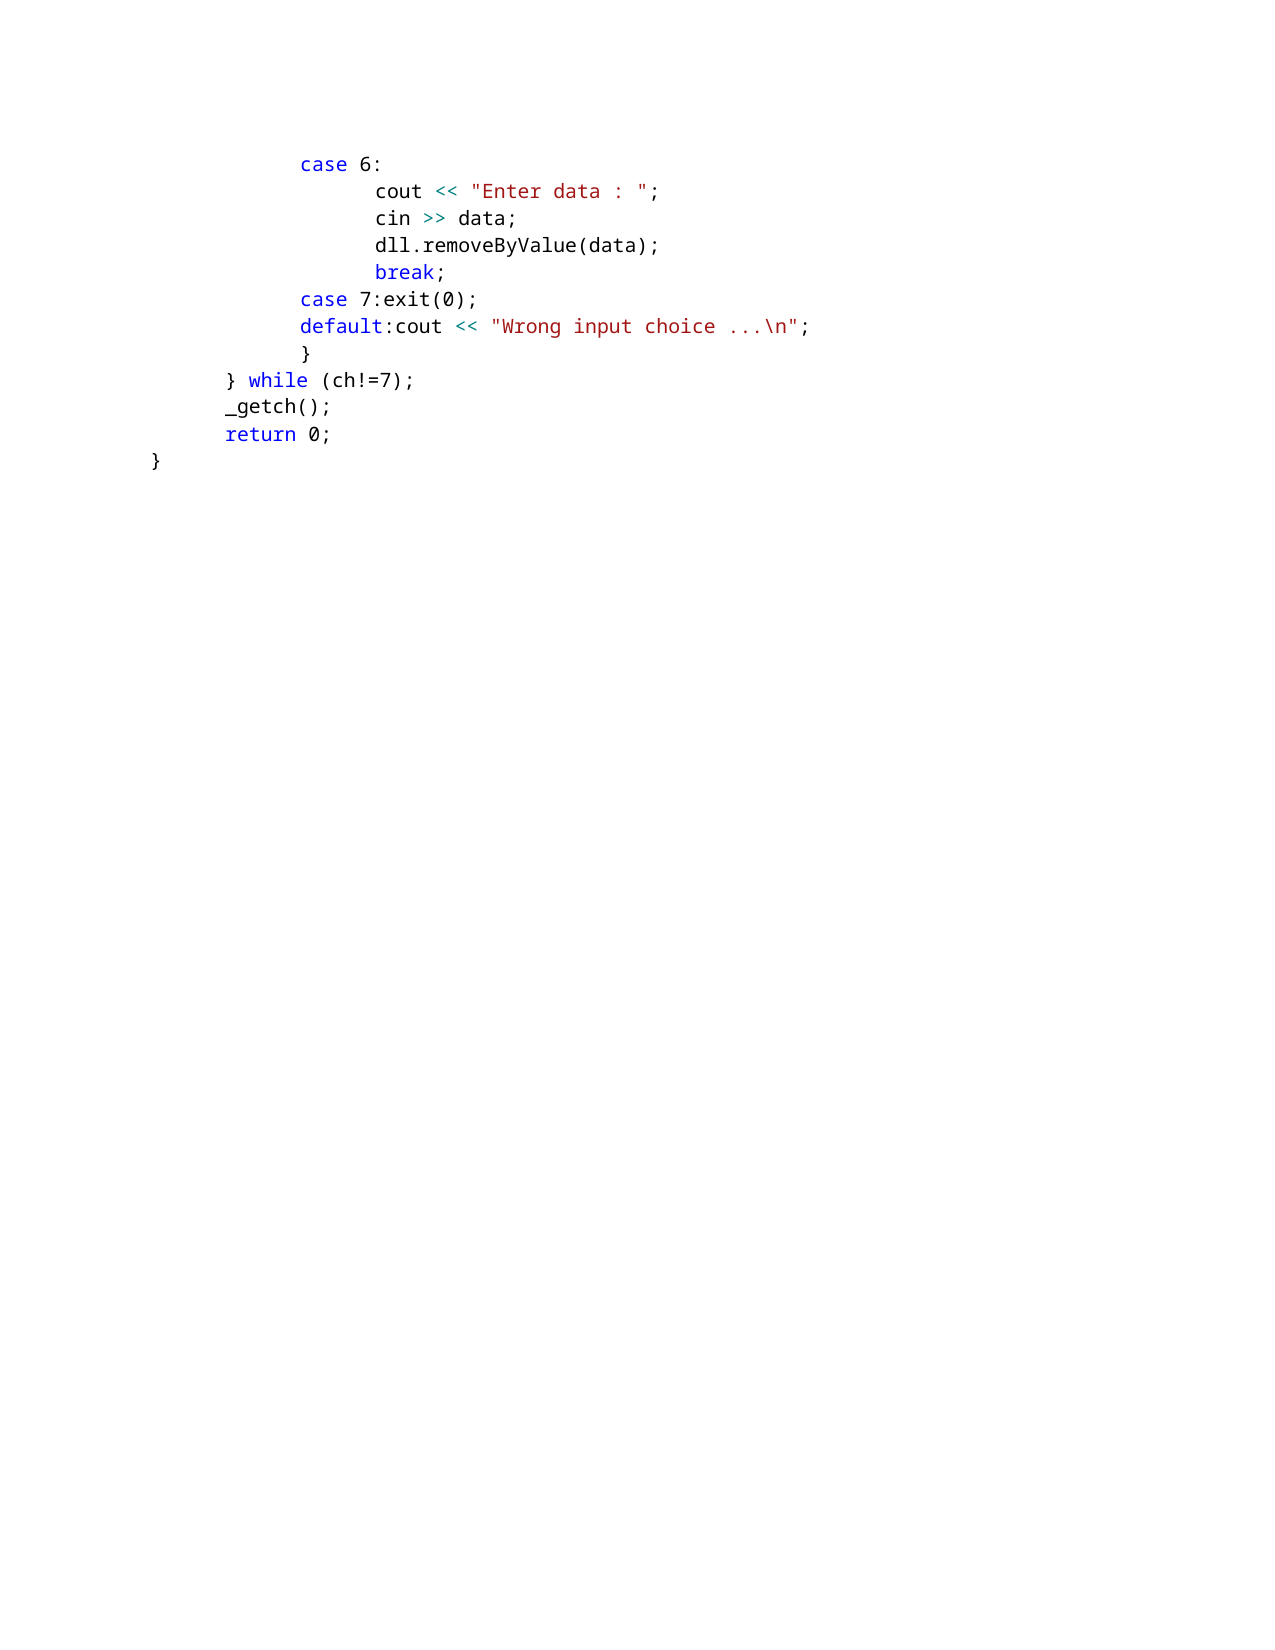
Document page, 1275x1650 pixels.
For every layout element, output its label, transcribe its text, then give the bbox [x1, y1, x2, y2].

text } [150, 339, 1125, 366]
text _getch(); [150, 393, 1125, 420]
text cin >> data; [150, 204, 1125, 231]
text return 0; [150, 420, 1125, 447]
text break; [150, 258, 1125, 285]
text case 7:exit(0); [150, 285, 1125, 312]
text cout << "Enter data : "; [150, 177, 1125, 204]
text dll.removeByValue(data); [150, 231, 1125, 258]
text } while (ch!=7); [150, 366, 1125, 393]
text case 6: [150, 150, 1125, 177]
text } [150, 447, 1125, 474]
text default:cout << "Wrong input choice ...\n"; [150, 312, 1125, 339]
